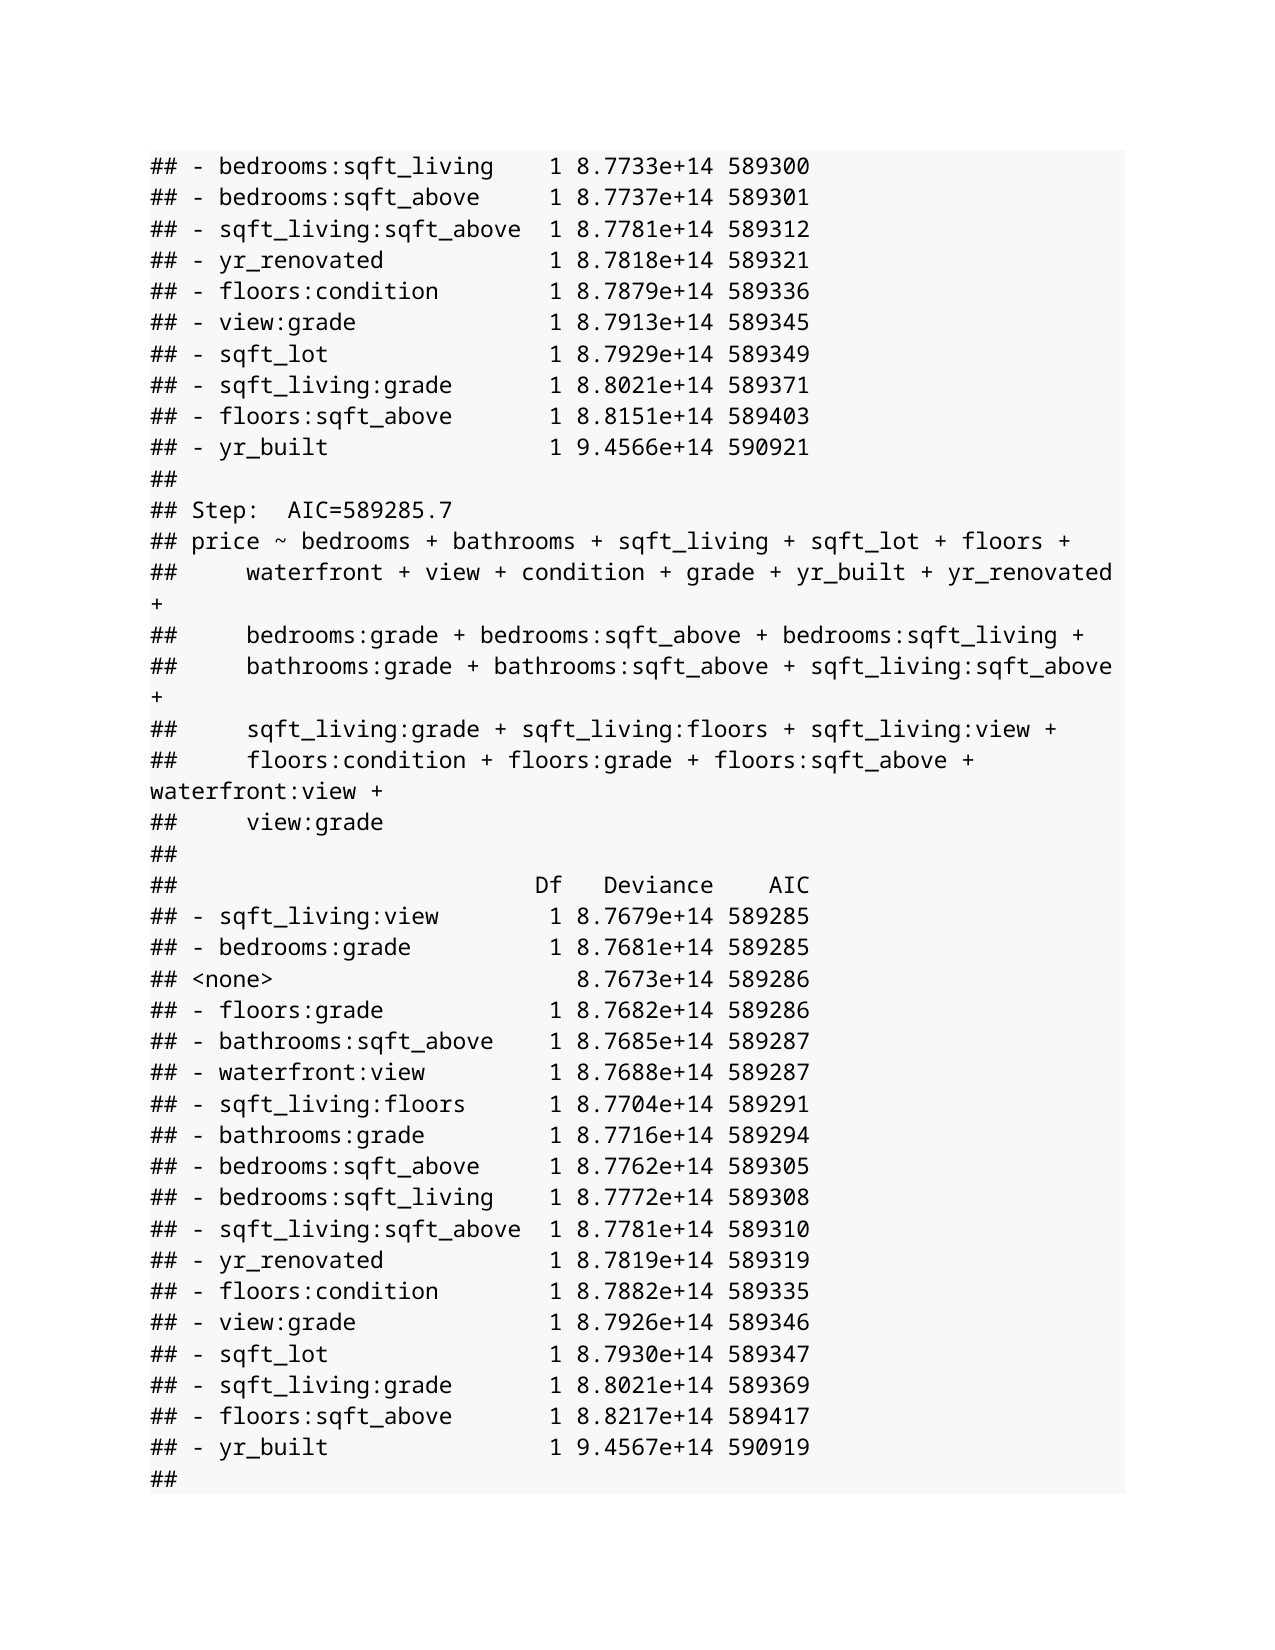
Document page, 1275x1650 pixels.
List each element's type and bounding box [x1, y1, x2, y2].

text [150, 150, 1125, 1494]
